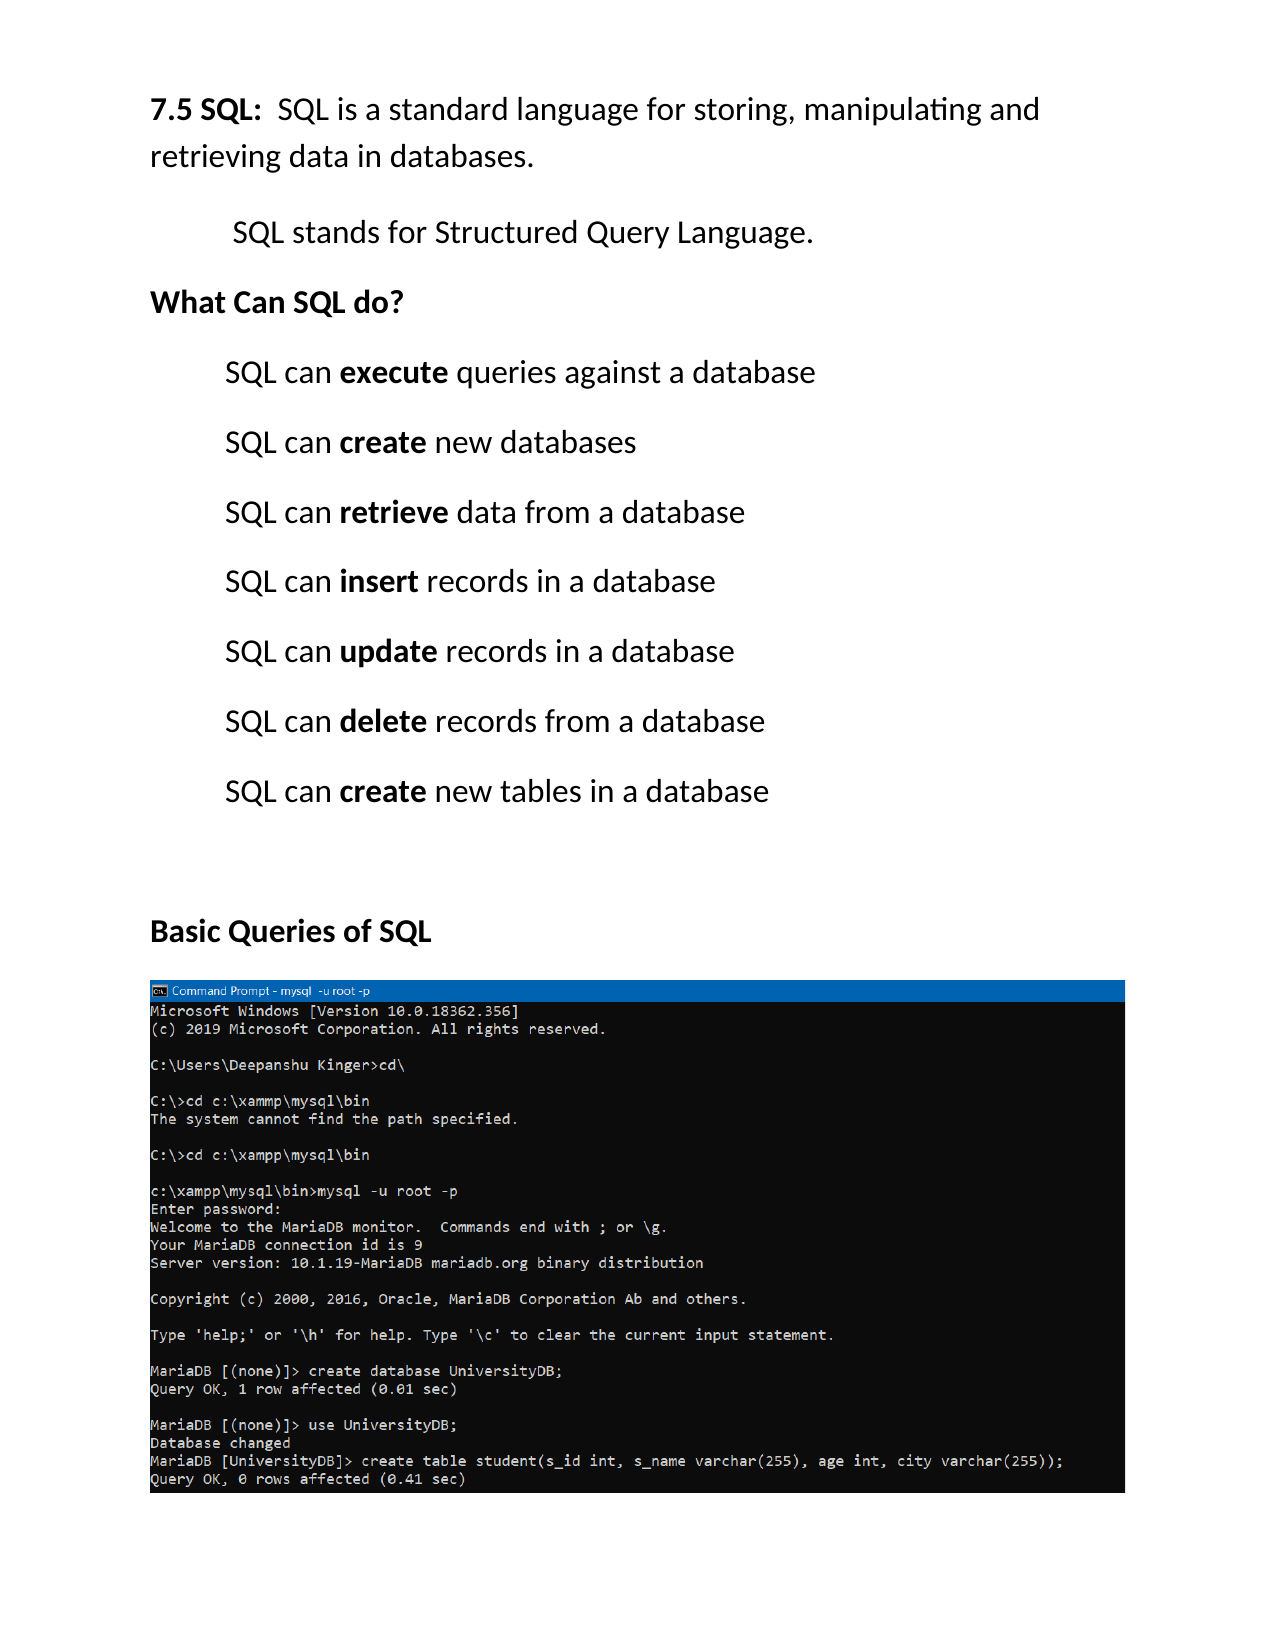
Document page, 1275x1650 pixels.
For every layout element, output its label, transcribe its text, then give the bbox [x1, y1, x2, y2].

text Basic Queries of SQL [150, 910, 1125, 951]
text SQL can create new databases [150, 421, 1125, 461]
text SQL can create new tables in a database [150, 770, 1125, 811]
picture [150, 980, 1125, 1493]
text SQL can update records in a database [150, 630, 1125, 671]
text SQL can execute queries against a database [150, 351, 1125, 392]
text What Can SQL do? [150, 281, 1125, 322]
text SQL can delete records from a database [150, 700, 1125, 741]
text SQL can insert records in a database [150, 561, 1125, 601]
text SQL stands for Structured Query Language. [225, 211, 1125, 252]
text 7.5 SQL: SQL is a standard language for storing, manipulating and retrieving data in databases. [150, 88, 1125, 176]
text SQL can retrieve data from a database [150, 491, 1125, 531]
